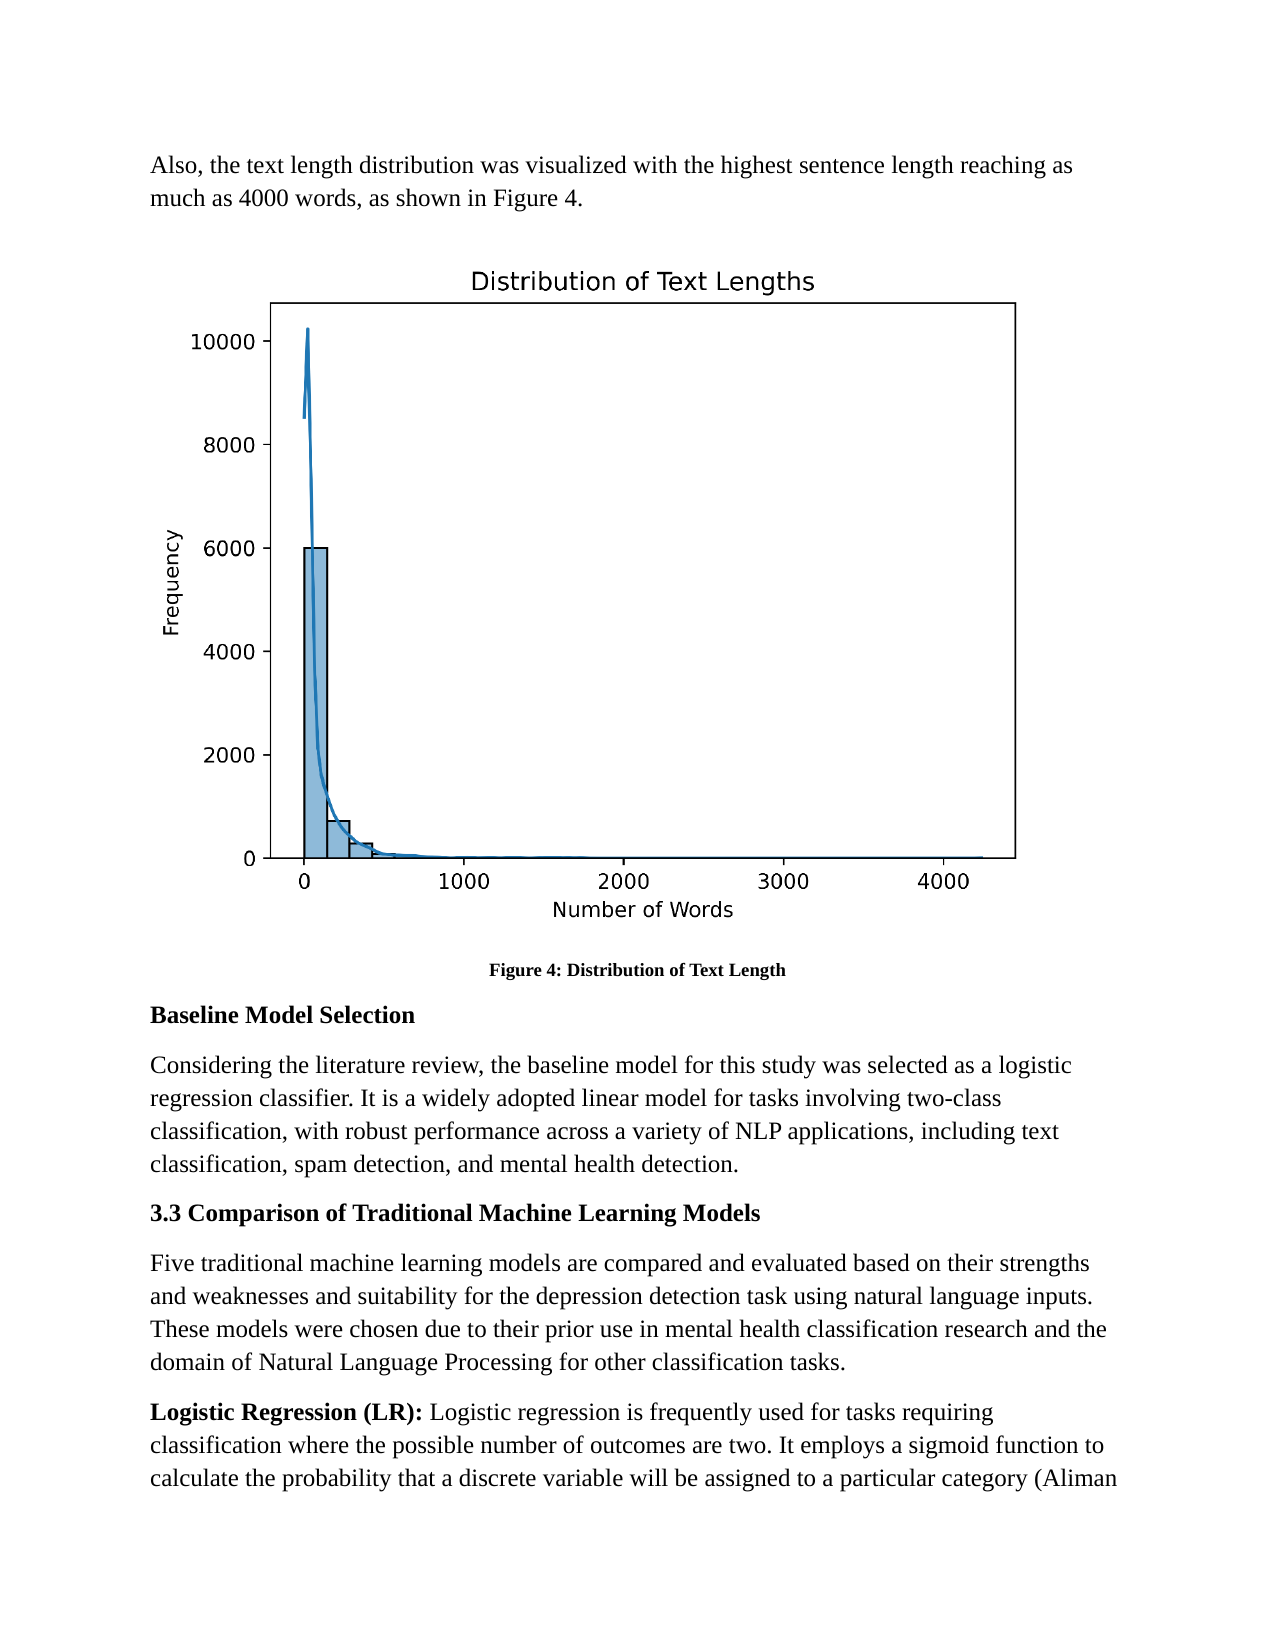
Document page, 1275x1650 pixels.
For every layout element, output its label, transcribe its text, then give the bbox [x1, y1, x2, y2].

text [150, 1397, 1125, 1492]
text Baseline Model Selection [150, 1000, 1125, 1029]
text Considering the literature review, the baseline model for this study was selected as a logistic regression classifier. It is a widely adopted linear model for tasks involving two-class classification, with robust performance across a variety of NLP applications, including text classification, spam detection, and mental health detection. [150, 1050, 1125, 1178]
picture [150, 216, 1110, 937]
text Figure 4: Distribution of Text Length [150, 959, 1125, 980]
text 3.3 Comparison of Traditional Machine Learning Models [150, 1198, 1125, 1227]
text Five traditional machine learning models are compared and evaluated based on their strengths and weaknesses and suitability for the depression detection task using natural language inputs. These models were chosen due to their prior use in mental health classification research and the domain of Natural Language Processing for other classification tasks. [150, 1248, 1125, 1376]
